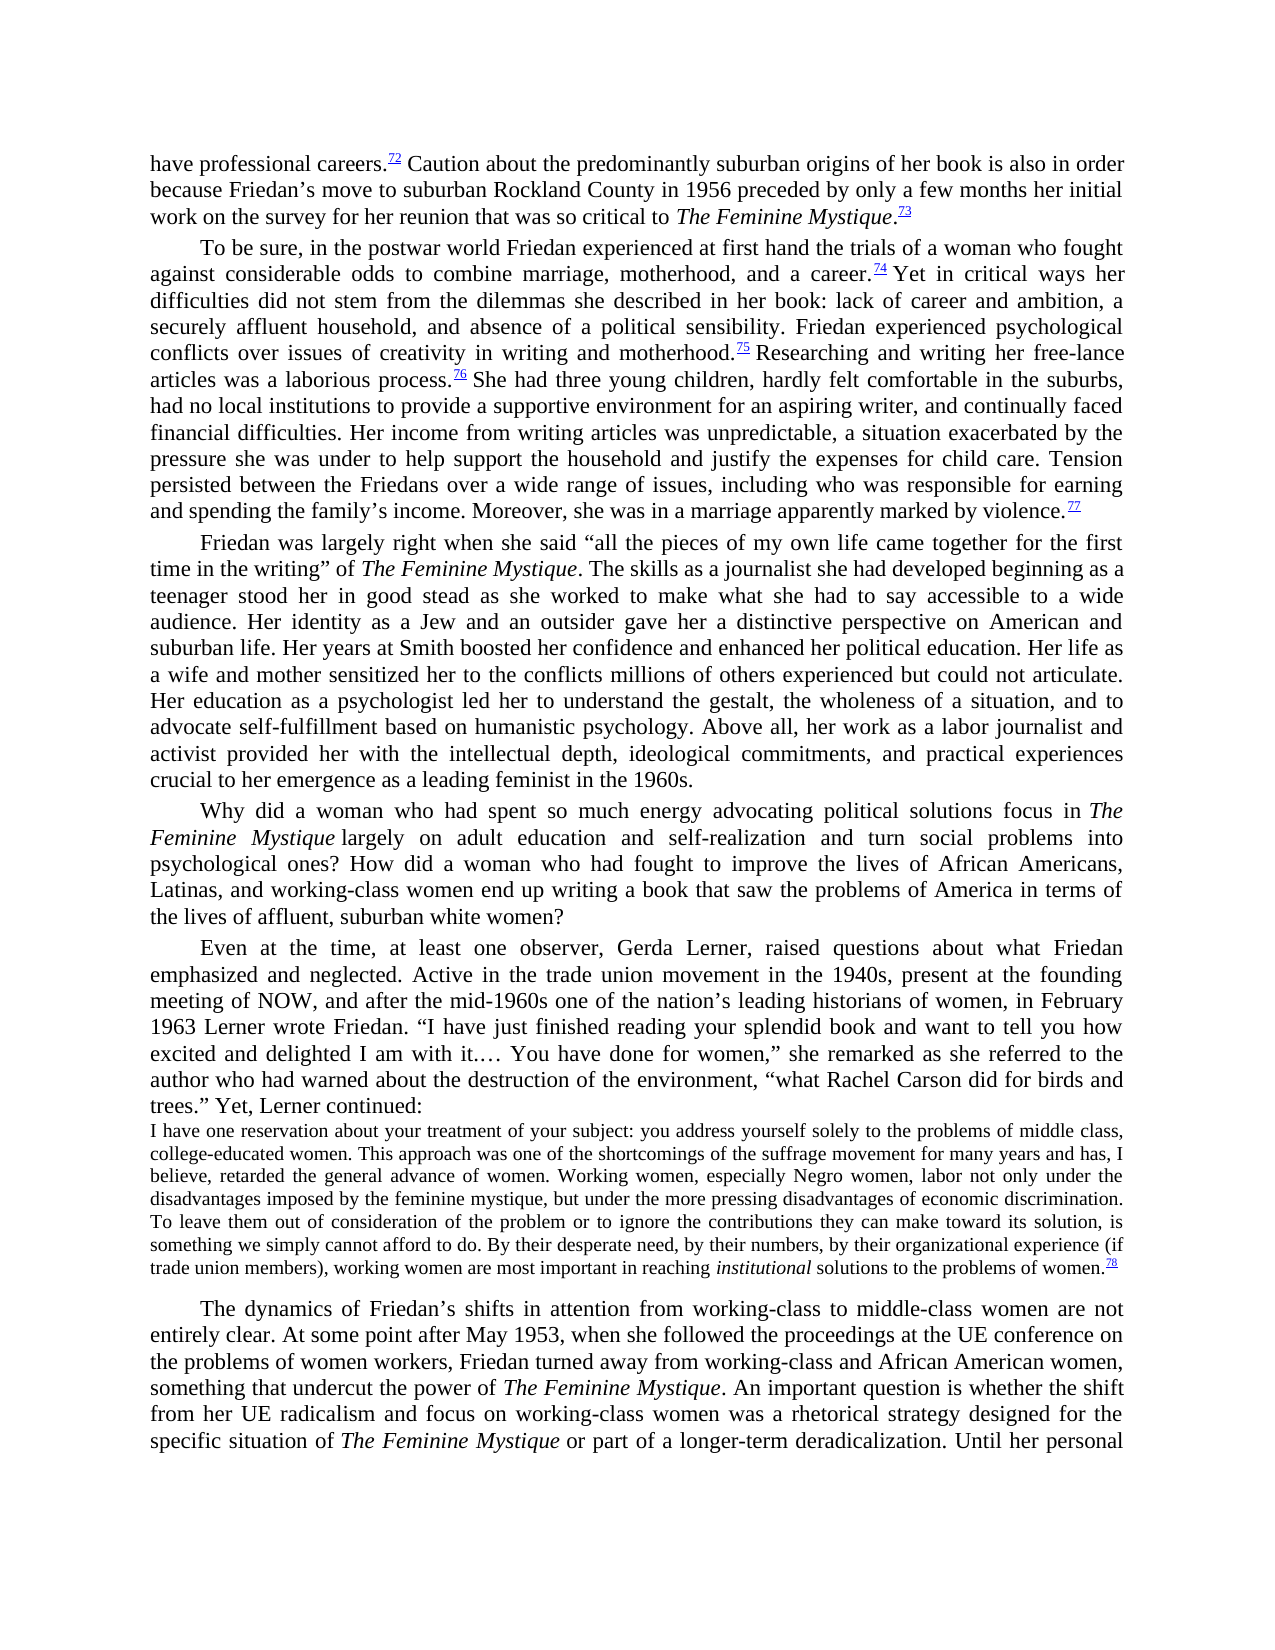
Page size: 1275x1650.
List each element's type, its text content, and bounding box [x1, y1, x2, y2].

text Why did a woman who had spent so much energy advocating political solutions focus in The Feminine Mystique largely on adult education and self-realization and turn social problems into psychological ones? How did a woman who had fought to improve the lives of African Americans, Latinas, and working-class women end up writing a book that saw the problems of America in terms of the lives of affluent, suburban white women? [150, 797, 1125, 929]
text Friedan was largely right when she said “all the pieces of my own life came together for the first time in the writing” of The Feminine Mystique. The skills as a journalist she had developed beginning as a teenager stood her in good stead as she worked to make what she had to say accessible to a wide audience. Her identity as a Jew and an outsider gave her a distinctive perspective on American and suburban life. Her years at Smith boosted her confidence and enhanced her political education. Her life as a wife and mother sensitized her to the conflicts millions of others experienced but could not articulate. Her education as a psychologist led her to understand the gestalt, the wholeness of a situation, and to advocate self-fulfillment based on humanistic psychology. Above all, her work as a labor journalist and activist provided her with the intellectual depth, ideological commitments, and practical experiences crucial to her emergence as a leading feminist in the 1960s. [150, 529, 1125, 792]
text To be sure, in the postwar world Friedan experienced at first hand the trials of a woman who fought against considerable odds to combine marriage, motherhood, and a career.74 Yet in critical ways her difficulties did not stem from the dilemmas she described in her book: lack of career and ambition, a securely affluent household, and absence of a political sensibility. Friedan experienced psychological conflicts over issues of creativity in writing and motherhood.75 Researching and writing her free-lance articles was a laborious process.76 She had three young children, hardly felt comfortable in the suburbs, had no local institutions to provide a supportive environment for an aspiring writer, and continually faced financial difficulties. Her income from writing articles was unpredictable, a situation exacerbated by the pressure she was under to help support the household and justify the expenses for child care. Tension persisted between the Friedans over a wide range of issues, including who was responsible for earning and spending the family’s income. Moreover, she was in a marriage apparently marked by violence.77 [150, 234, 1125, 524]
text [150, 150, 1125, 229]
text Even at the time, at least one observer, Gerda Lerner, raised questions about what Friedan emphasized and neglected. Active in the trade union movement in the 1940s, present at the founding meeting of NOW, and after the mid-1960s one of the nation’s leading historians of women, in February 1963 Lerner wrote Friedan. “I have just finished reading your splendid book and want to tell you how excited and delighted I am with it.… You have done for women,” she remarked as she referred to the author who had warned about the destruction of the environment, “what Rachel Carson did for birds and trees.” Yet, Lerner continued: [150, 934, 1125, 1119]
text I have one reservation about your treatment of your subject: you address yourself solely to the problems of middle class, college-educated women. This approach was one of the shortcomings of the suffrage movement for many years and has, I believe, retarded the general advance of women. Working women, especially Negro women, labor not only under the disadvantages imposed by the feminine mystique, but under the more pressing disadvantages of economic discrimination. To leave them out of consideration of the problem or to ignore the contributions they can make toward its solution, is something we simply cannot afford to do. By their desperate need, by their numbers, by their organizational experience (if trade union members), working women are most important in reaching institutional solutions to the problems of women.78 [150, 1119, 1125, 1278]
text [150, 1295, 1125, 1453]
